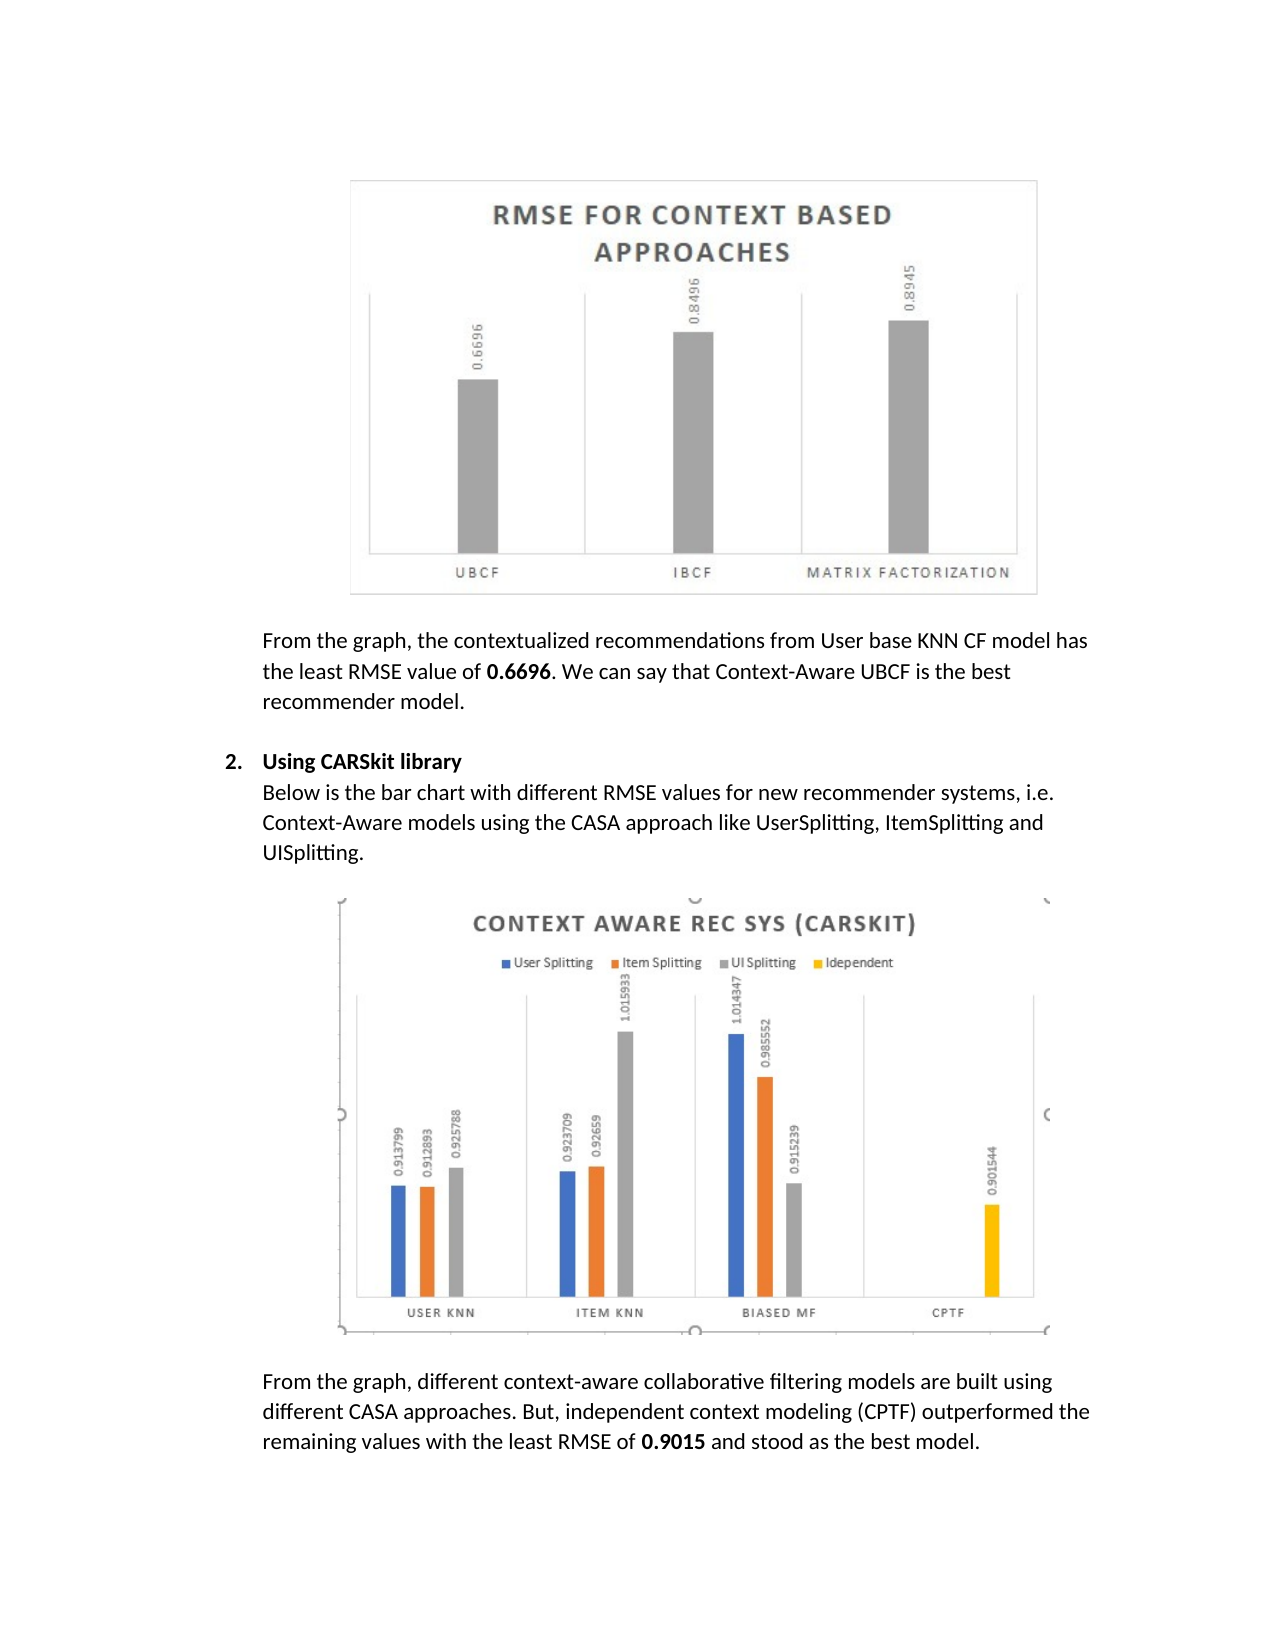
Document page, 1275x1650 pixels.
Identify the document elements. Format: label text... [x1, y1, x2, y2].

list From the graph, the contextualized recommendations from User base KNN CF model has the least RMSE value of 0.6696. We can say that Context-Aware UBCF is the best recommender model. [262, 627, 1125, 715]
list Below is the bar chart with different RMSE values for new recommender systems, i.e. Context-Aware models using the CASA approach like UserSplitting, ItemSplitting and UISplitting. [262, 778, 1125, 866]
list Using CARSkit library [225, 747, 1125, 776]
picture [337, 898, 1050, 1335]
list From the graph, different context-aware collaborative filtering models are built using different CASA approaches. But, independent context modeling (CPTF) outperformed the remaining values with the least RMSE of 0.9015 and stood as the best model. [262, 1367, 1125, 1456]
picture [350, 180, 1038, 595]
